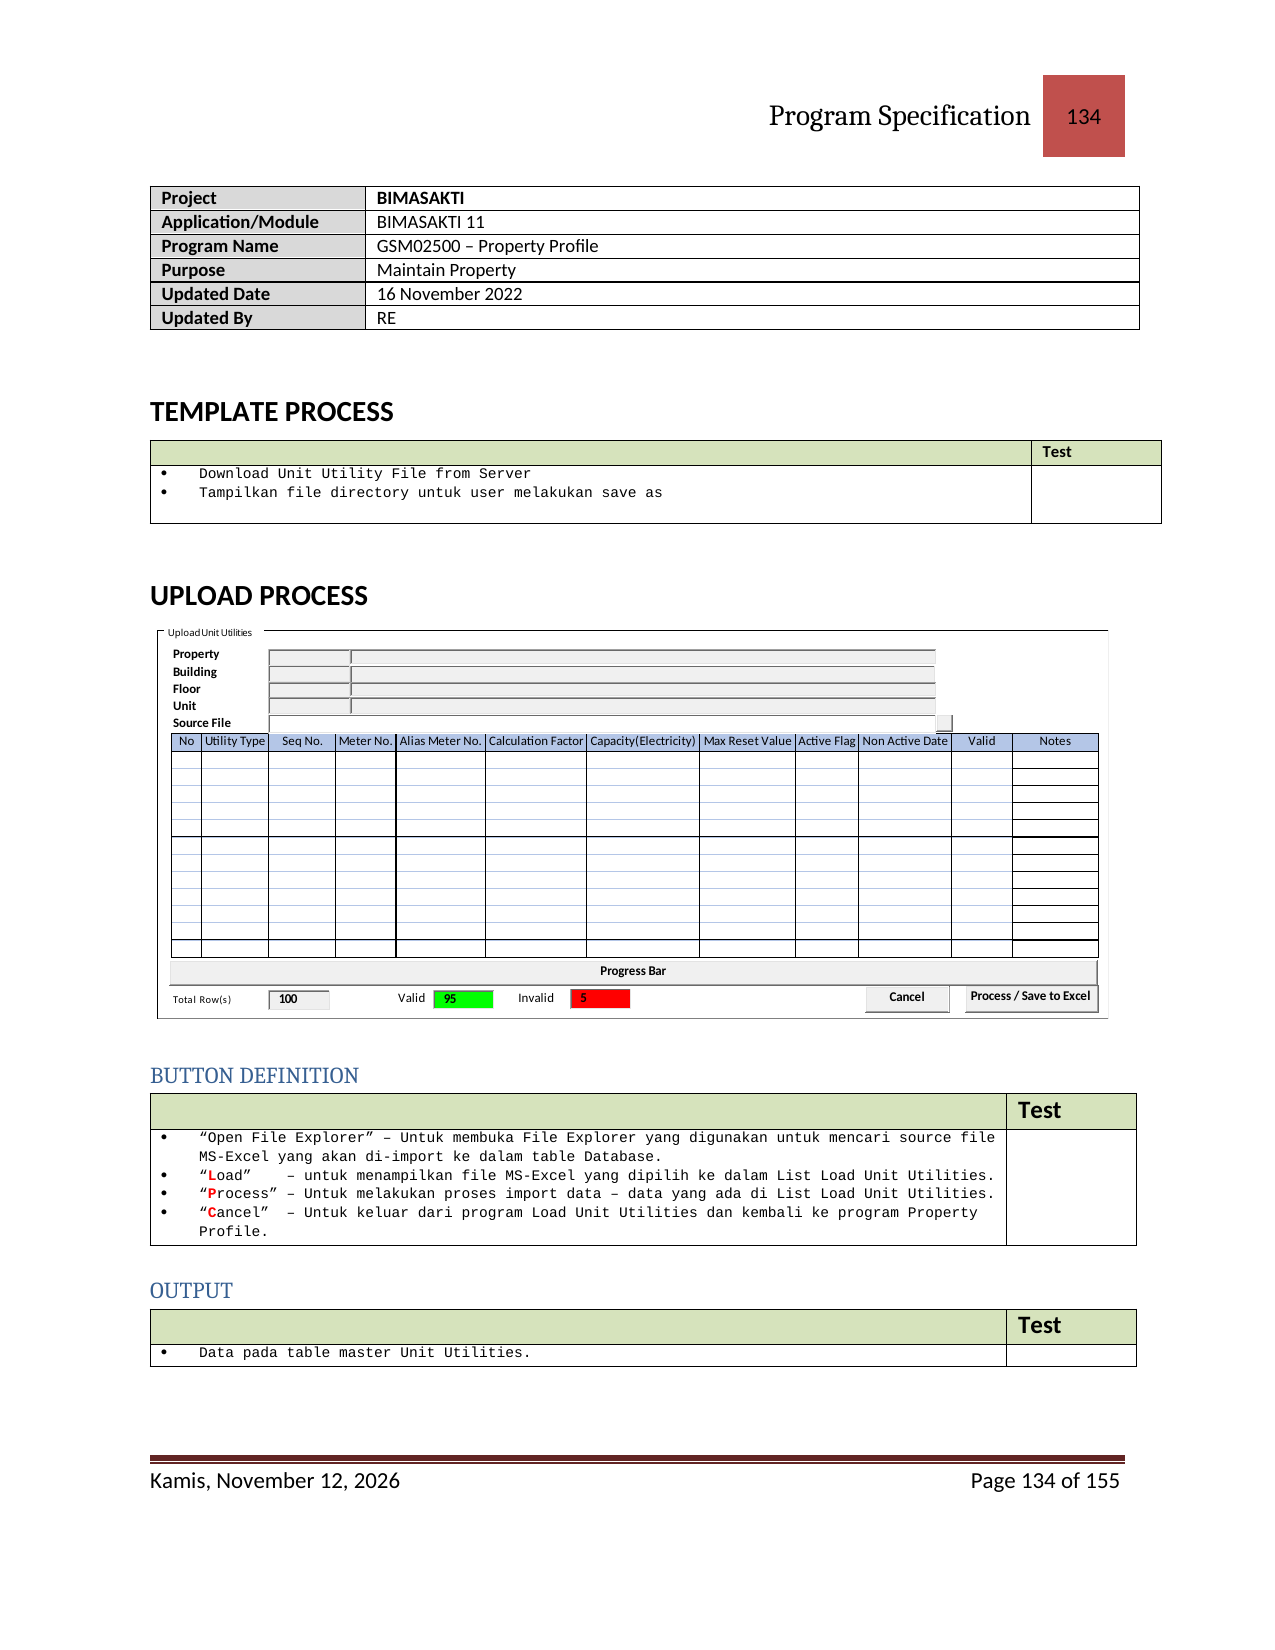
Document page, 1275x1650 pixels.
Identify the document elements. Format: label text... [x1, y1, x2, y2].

subtitle OUTPUT [150, 1278, 1125, 1304]
table_cell [1007, 1345, 1136, 1366]
table_cell Download Unit Utility File from Server Tampilkan file directory untuk user melakukan save as [151, 466, 1031, 523]
table_cell [1007, 1130, 1136, 1245]
table_header Test [1032, 441, 1161, 465]
table_header [151, 1310, 1006, 1344]
subtitle TEMPLATE PROCESS [150, 393, 1125, 428]
table_header Test [1007, 1310, 1136, 1344]
table_header [151, 1094, 1006, 1129]
table_cell “Open File Explorer” – Untuk membuka File Explorer yang digunakan untuk mencari source file MS-Excel yang akan di-import ke dalam table Database. “Load” – untuk menampilkan file MS-Excel yang dipilih ke dalam List Load Unit Utilities. “Process” – Untuk melakukan proses import data – data yang ada di List Load Unit Utilities. “Cancel” – Untuk keluar dari program Load Unit Utilities dan kembali ke program Property Profile. [151, 1130, 1006, 1245]
table_header [151, 441, 1031, 465]
table_header Test [1007, 1094, 1136, 1129]
table_cell [1032, 466, 1161, 523]
subtitle BUTTON DEFINITION [150, 1063, 1125, 1089]
table_cell Data pada table master Unit Utilities. [151, 1345, 1006, 1366]
subtitle UPLOAD PROCESS [150, 577, 1125, 613]
